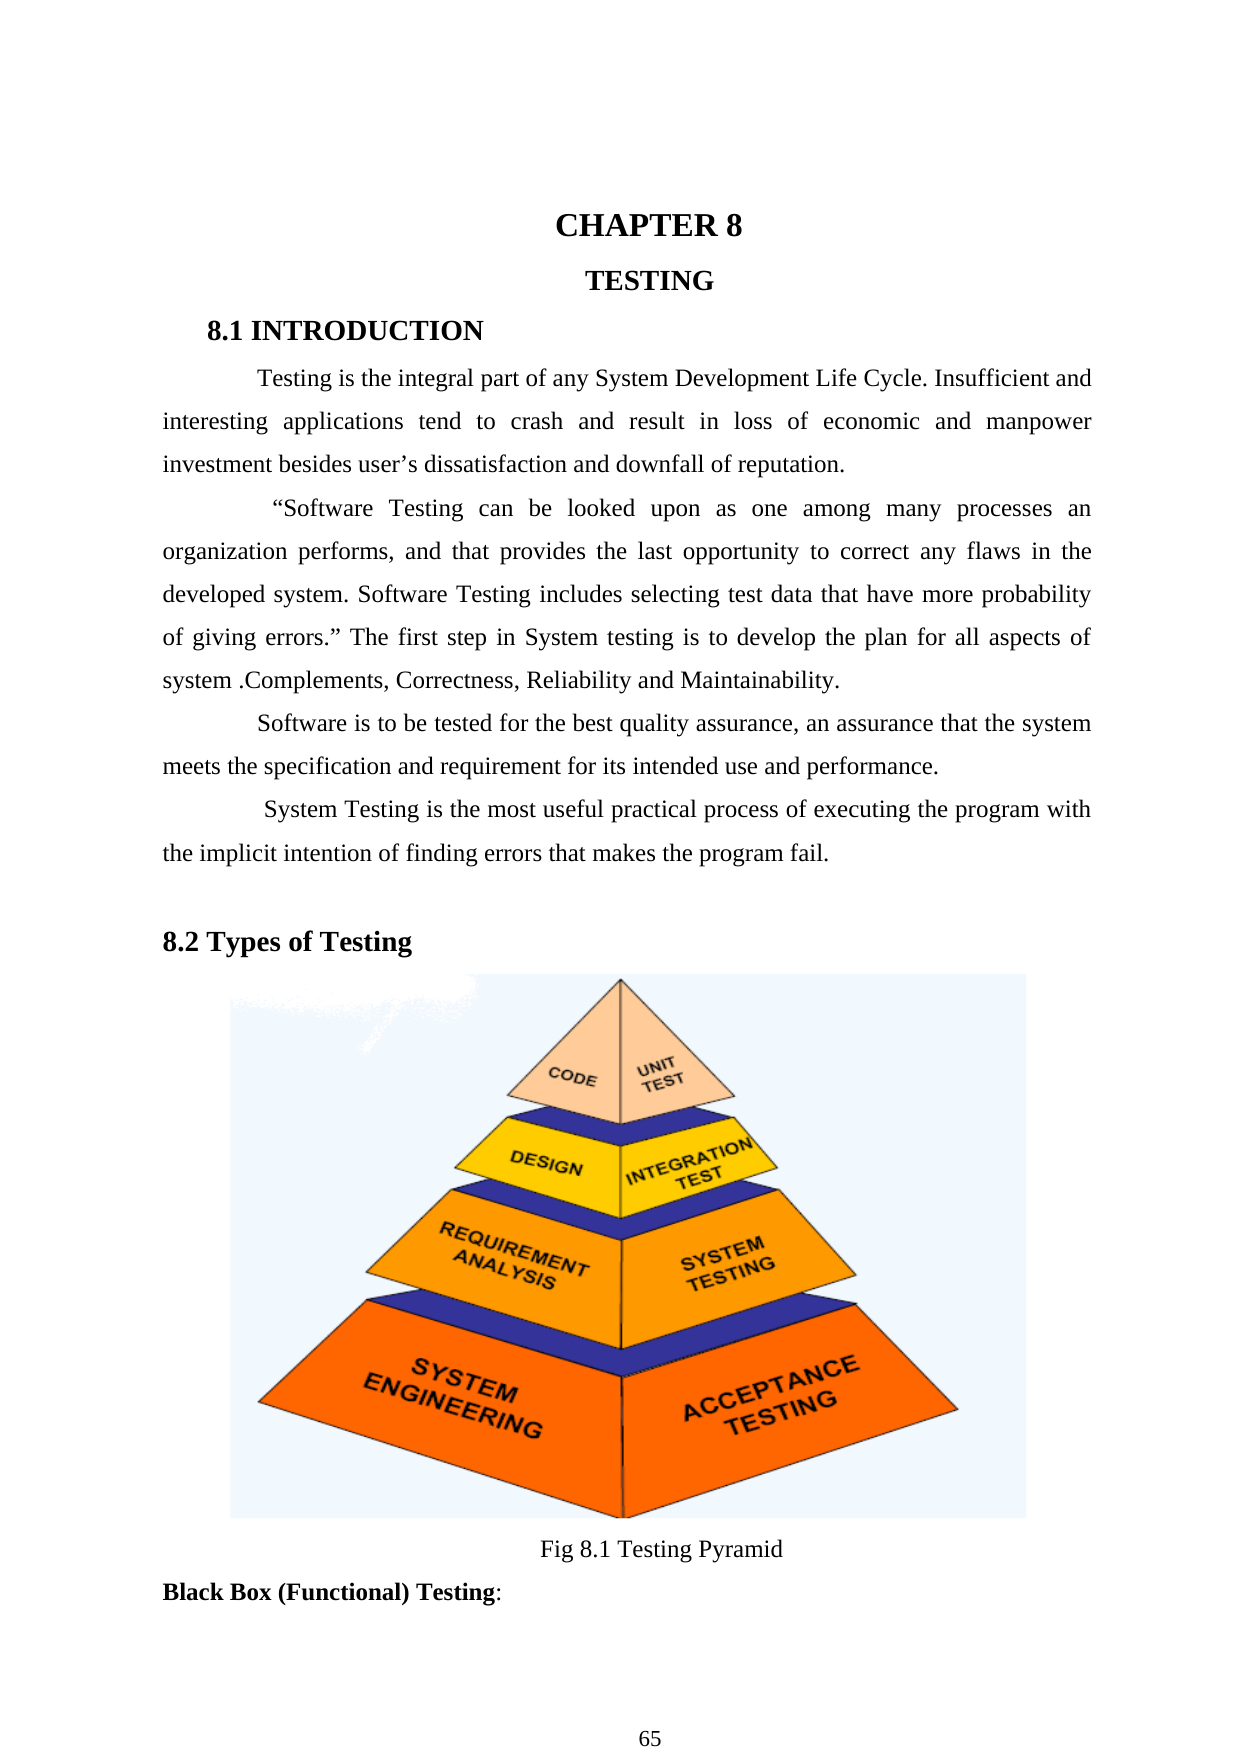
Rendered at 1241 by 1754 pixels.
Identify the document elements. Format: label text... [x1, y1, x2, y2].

text Fig 8.1 Testing Pyramid [230, 1534, 1092, 1563]
text System Testing is the most useful practical process of executing the program with the implicit intention of finding errors that makes the program fail. [162, 794, 1092, 866]
text CHAPTER 8 [207, 205, 1091, 243]
text TESTING [207, 263, 1092, 296]
text “Software Testing can be looked upon as one among many processes an organization performs, and that provides the last opportunity to correct any flaws in the developed system. Software Testing includes selecting test data that have more probability of giving errors.” The first step in System testing is to develop the plan for all aspects of system .Complements, Correctness, Reliability and Maintainability. [162, 493, 1092, 694]
text 8.1 INTRODUCTION [207, 313, 1092, 347]
text Testing is the integral part of any System Development Life Cycle. Insufficient and interesting applications tend to crash and result in loss of economic and manpower investment besides user’s dissatisfaction and downfall of reputation. [162, 363, 1092, 478]
text Black Box (Functional) Testing: [162, 1577, 1092, 1606]
text 8.2 Types of Testing [162, 924, 1092, 957]
picture [230, 974, 1028, 1522]
text Software is to be tested for the best quality assurance, an assurance that the system meets the specification and requirement for its intended use and performance. [162, 708, 1092, 780]
